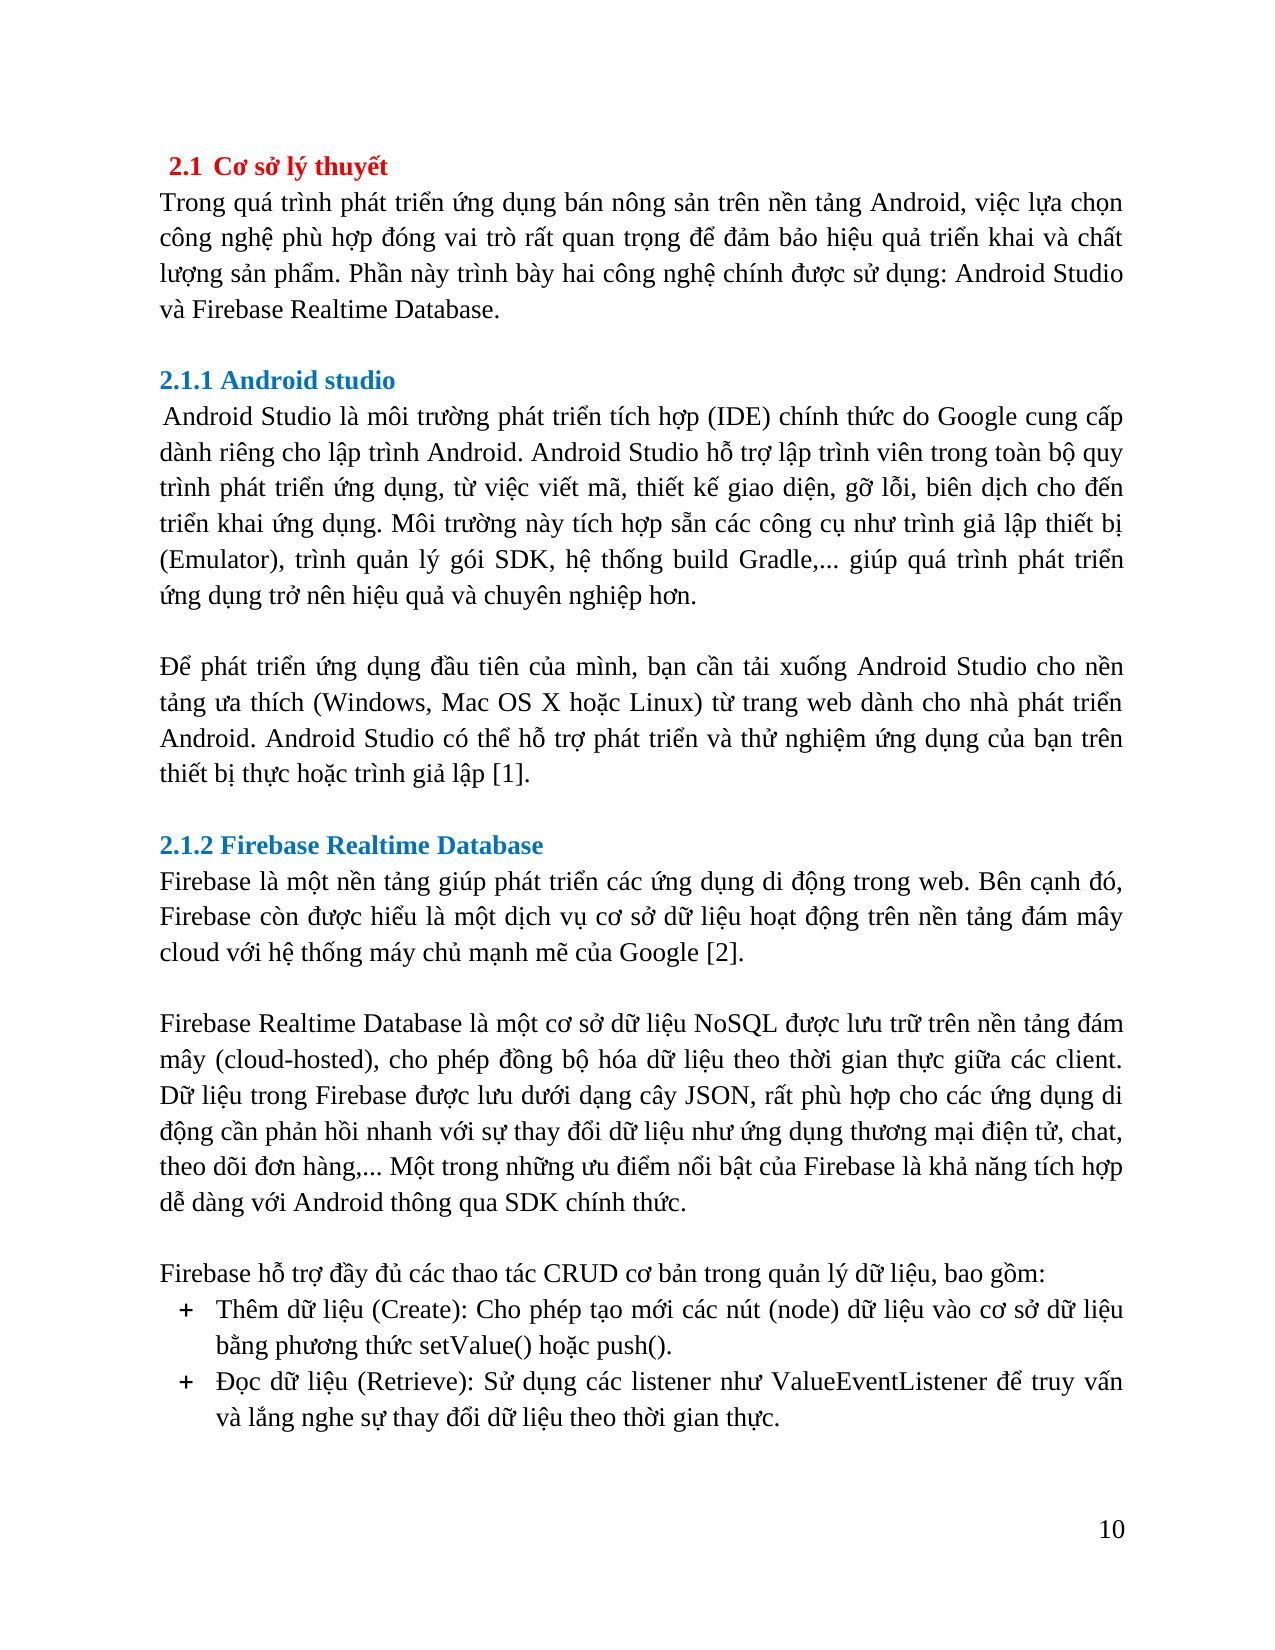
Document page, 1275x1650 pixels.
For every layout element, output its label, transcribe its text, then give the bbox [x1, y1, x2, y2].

list Firebase là một nền tảng giúp phát triển các ứng dụng di động trong web. Bên cạnh đó, Firebase còn được hiểu là một dịch vụ cơ sở dữ liệu hoạt động trên nền tảng đám mây cloud với hệ thống máy chủ mạnh mẽ của Google . [122, 864, 1125, 967]
list Để phát triển ứng dụng đầu tiên của mình, bạn cần tải xuống Android Studio cho nền tảng ưa thích (Windows, Mac OS X hoặc Linux) từ trang web dành cho nhà phát triển Android. Android Studio có thể hỗ trợ phát triển và thử nghiệm ứng dụng của bạn trên thiết bị thực hoặc trình giả lập . [159, 650, 1125, 788]
list Firebase Realtime Database là một cơ sở dữ liệu NoSQL được lưu trữ trên nền tảng đám mây (cloud-hosted), cho phép đồng bộ hóa dữ liệu theo thời gian thực giữa các client. Dữ liệu trong Firebase được lưu dưới dạng cây JSON, rất phù hợp cho các ứng dụng di động cần phản hồi nhanh với sự thay đổi dữ liệu như ứng dụng thương mại điện tử, chat, theo dõi đơn hàng,... Một trong những ưu điểm nổi bật của Firebase là khả năng tích hợp dễ dàng với Android thông qua SDK chính thức. [159, 1007, 1125, 1217]
list Trong quá trình phát triển ứng dụng bán nông sản trên nền tảng Android, việc lựa chọn công nghệ phù hợp đóng vai trò rất quan trọng để đảm bảo hiệu quả triển khai và chất lượng sản phẩm. Phần này trình bày hai công nghệ chính được sử dụng: Android Studio và Firebase Realtime Database. [159, 186, 1125, 324]
list Firebase hỗ trợ đầy đủ các thao tác CRUD cơ bản trong quản lý dữ liệu, bao gồm: [159, 1258, 1125, 1289]
list Đọc dữ liệu (Retrieve): Sử dụng các listener như ValueEventListener để truy vấn và lắng nghe sự thay đổi dữ liệu theo thời gian thực. [178, 1365, 1125, 1432]
list 2.1.1 Android studio [122, 364, 1125, 396]
list 2.1.2 Firebase Realtime Database [159, 829, 1125, 860]
list Cơ sở lý thuyết [169, 150, 1125, 181]
list Android Studio là môi trường phát triển tích hợp (IDE) chính thức do Google cung cấp dành riêng cho lập trình Android. Android Studio hỗ trợ lập trình viên trong toàn bộ quy trình phát triển ứng dụng, từ việc viết mã, thiết kế giao diện, gỡ lỗi, biên dịch cho đến triển khai ứng dụng. Môi trường này tích hợp sẵn các công cụ như trình giả lập thiết bị (Emulator), trình quản lý gói SDK, hệ thống build Gradle,... giúp quá trình phát triển ứng dụng trở nên hiệu quả và chuyên nghiệp hơn. [122, 400, 1125, 610]
list Thêm dữ liệu (Create): Cho phép tạo mới các nút (node) dữ liệu vào cơ sở dữ liệu bằng phương thức setValue() hoặc push(). [178, 1293, 1125, 1360]
